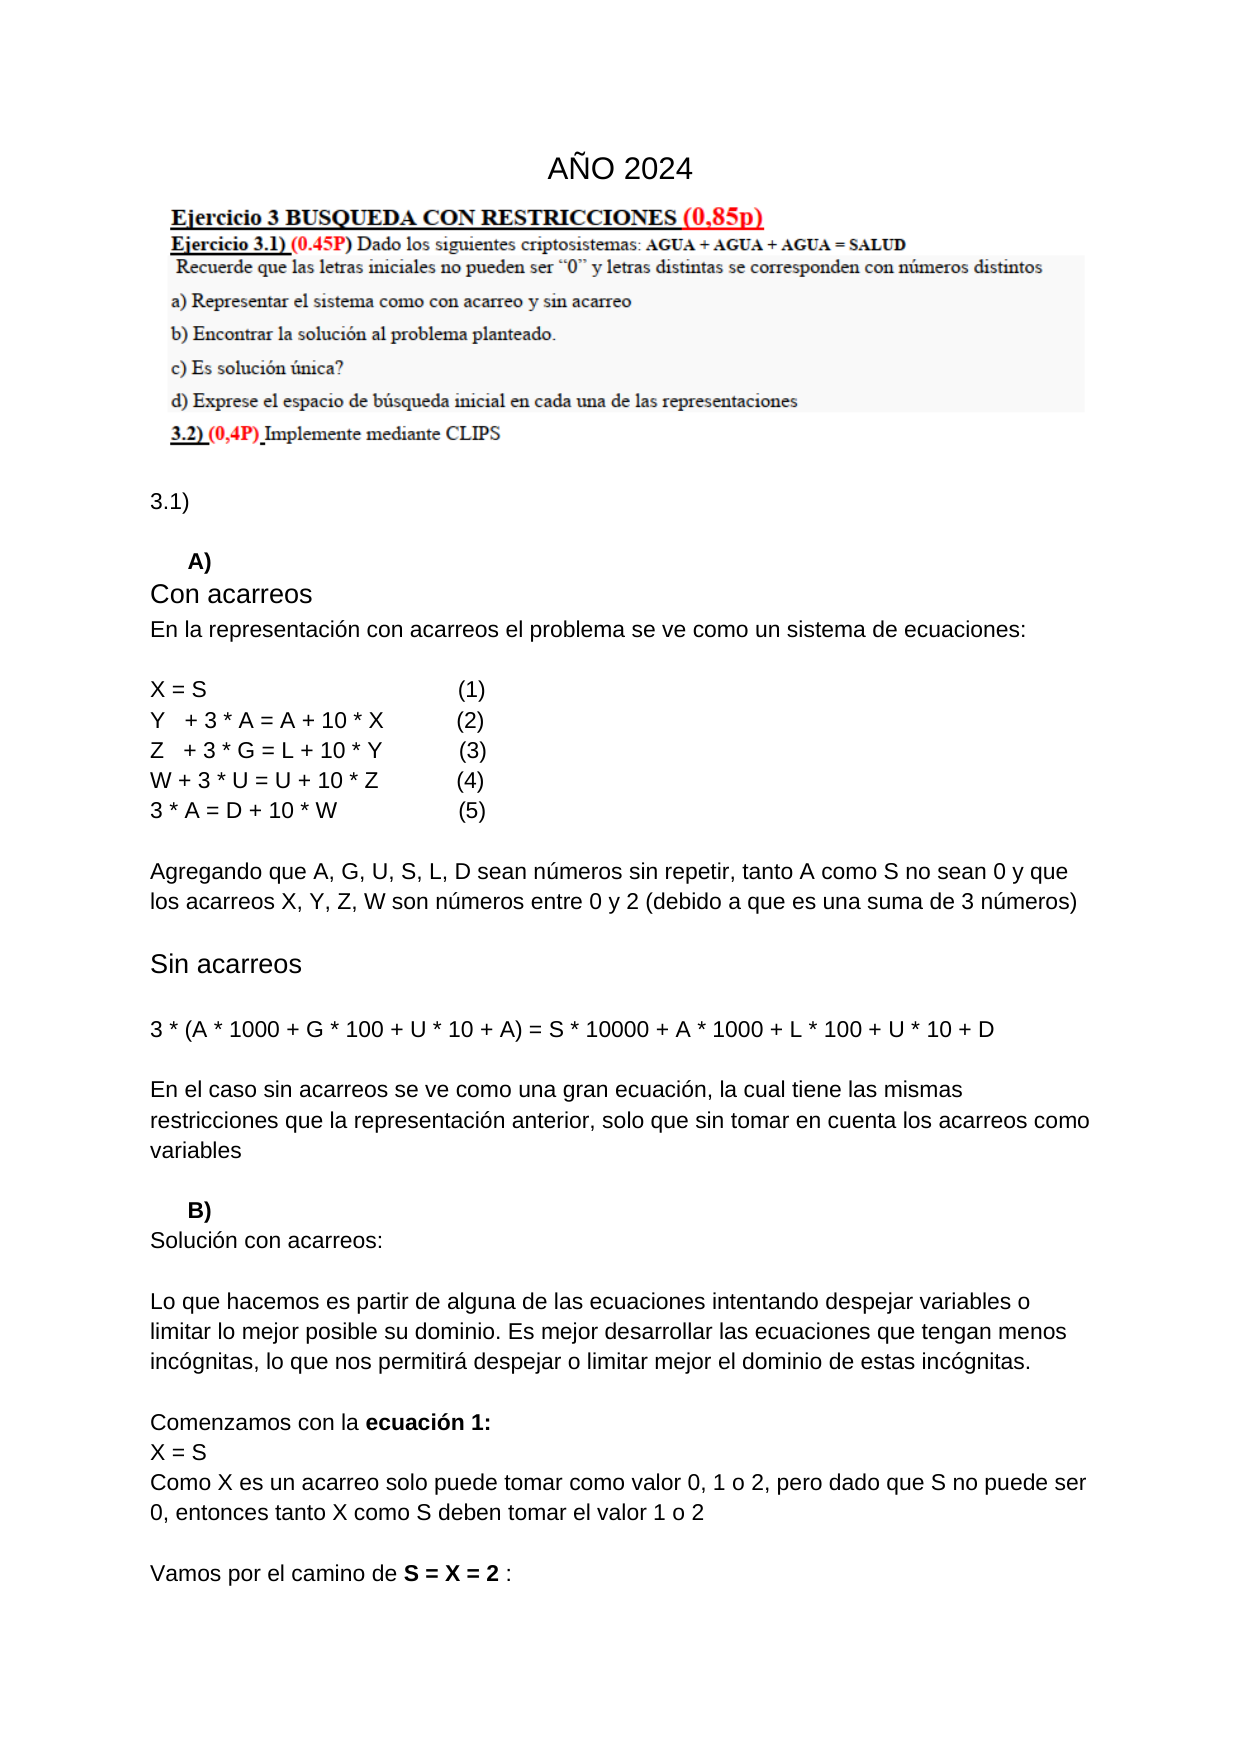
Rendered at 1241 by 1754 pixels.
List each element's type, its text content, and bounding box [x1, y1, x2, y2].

text X = S (1) [150, 676, 1090, 703]
text Z + 3 * G = L + 10 * Y (3) [150, 737, 1090, 763]
picture [150, 191, 1091, 454]
text Solución con acarreos: [150, 1227, 1090, 1254]
text Agregando que A, G, U, S, L, D sean números sin repetir, tanto A como S no sean 0 y que los acarreos X, Y, Z, W son números entre 0 y 2 (debido a que es una suma de 3 números) [150, 858, 1090, 914]
text Vamos por el camino de S = X = 2 : [150, 1560, 1090, 1586]
text Lo que hacemos es partir de alguna de las ecuaciones intentando despejar variables o limitar lo mejor posible su dominio. Es mejor desarrollar las ecuaciones que tengan menos incógnitas, lo que nos permitirá despejar o limitar mejor el dominio de estas incógnitas. [150, 1288, 1090, 1374]
text 3 * (A * 1000 + G * 100 + U * 10 + A) = S * 10000 + A * 1000 + L * 100 + U * 10 + D [150, 1016, 1090, 1042]
title Sin acarreos [150, 948, 1090, 979]
text W + 3 * U = U + 10 * Z (4) [150, 767, 1090, 793]
title Con acarreos [150, 578, 1090, 610]
text Como X es un acarreo solo puede tomar como valor 0, 1 o 2, pero dado que S no puede ser 0, entonces tanto X como S deben tomar el valor 1 o 2 [150, 1469, 1090, 1526]
text 3.1) [150, 488, 1090, 514]
text En el caso sin acarreos se ve como una gran ecuación, la cual tiene las mismas restricciones que la representación anterior, solo que sin tomar en cuenta los acarreos como variables [150, 1076, 1090, 1163]
text 3 * A = D + 10 * W (5) [150, 797, 1090, 823]
text Y + 3 * A = A + 10 * X (2) [150, 707, 1090, 733]
text Comenzamos con la ecuación 1: [150, 1409, 1090, 1435]
text X = S [150, 1439, 1090, 1465]
text En la representación con acarreos el problema se ve como un sistema de ecuaciones: [150, 616, 1090, 642]
text AÑO 2024 [150, 150, 1090, 186]
